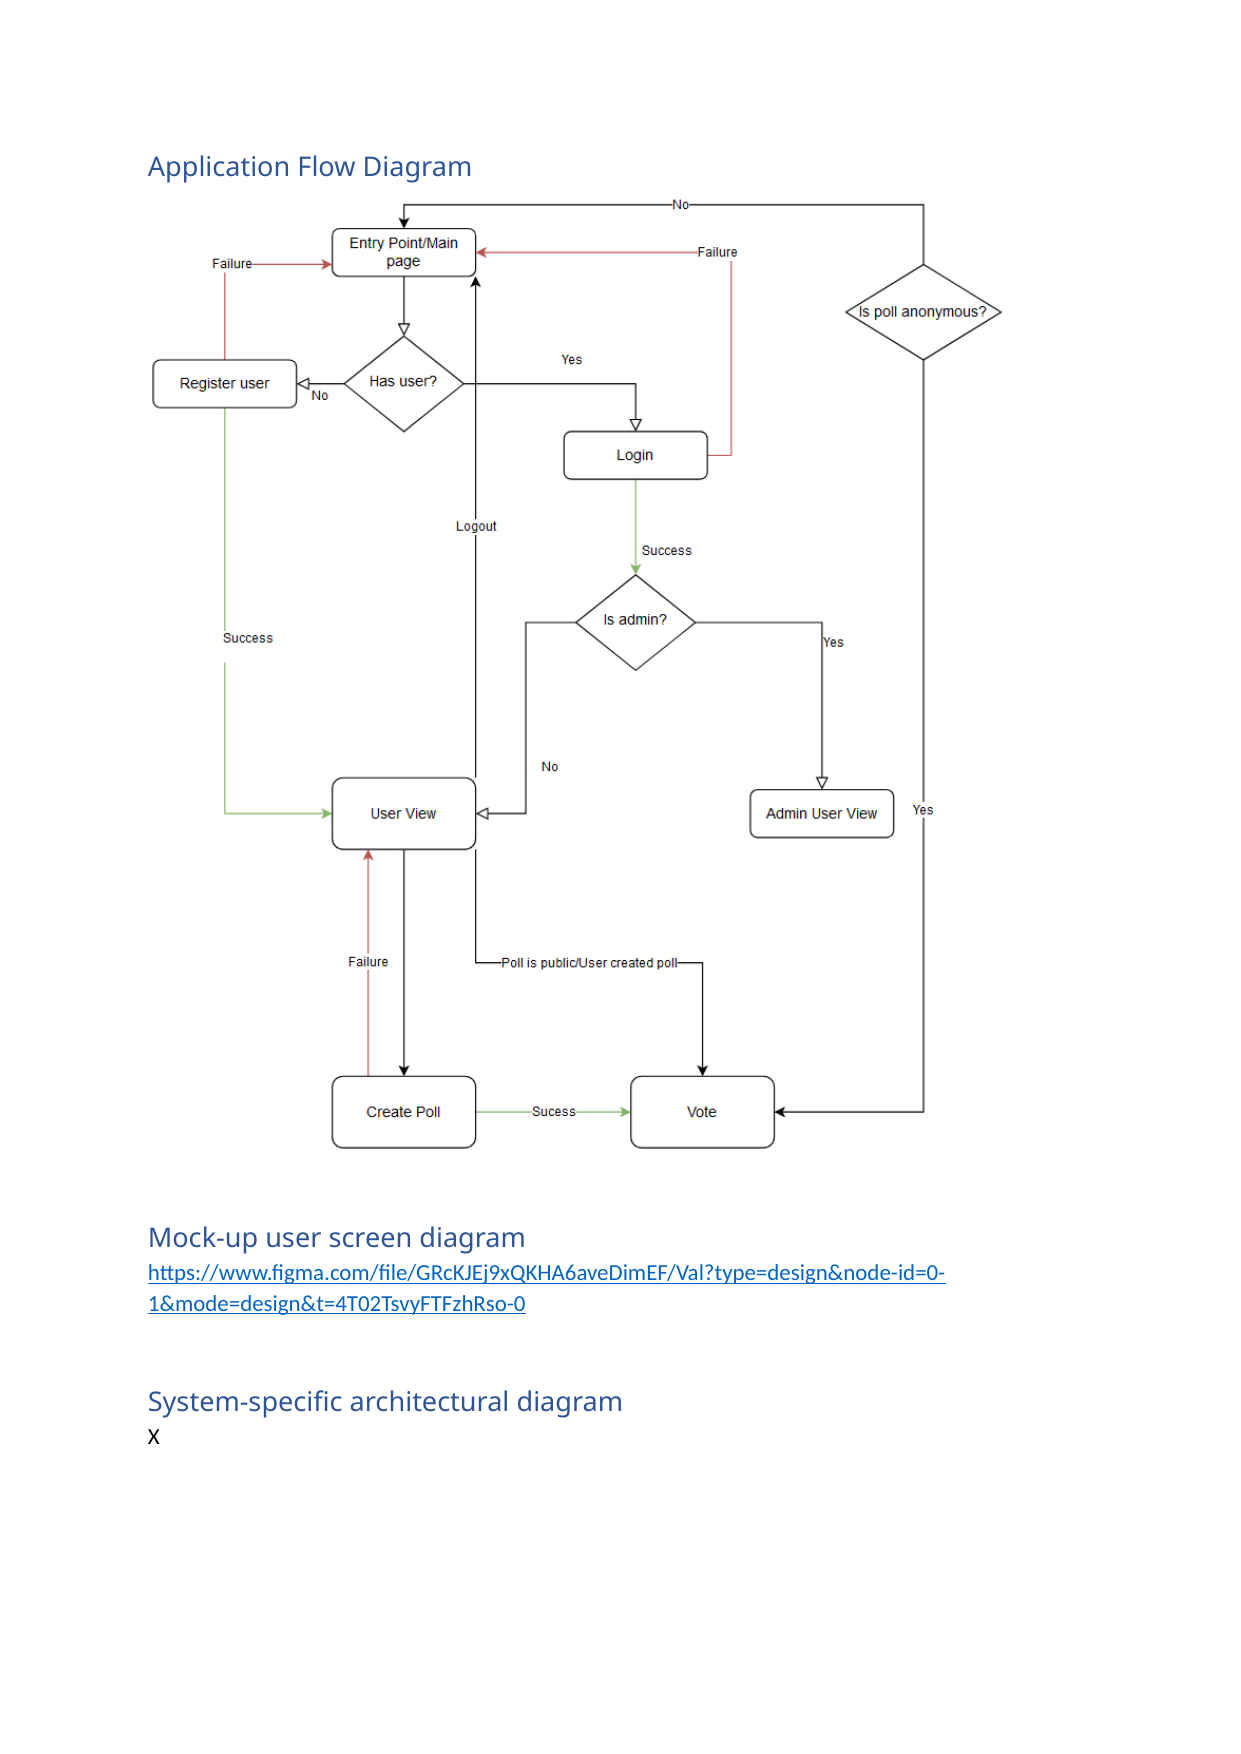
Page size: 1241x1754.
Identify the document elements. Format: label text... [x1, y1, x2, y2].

text X [148, 1422, 1093, 1450]
subtitle Mock-up user screen diagram [148, 1219, 1093, 1256]
subtitle Application Flow Diagram [148, 148, 1093, 184]
picture [147, 187, 1029, 1153]
text https://www.figma.com/file/GRcKJEj9xQKHA6aveDimEF/Val?type=design&node-id=0-1&mode=design&t=4T02TsvyFTFzhRso-0 [148, 1258, 1093, 1317]
subtitle System-specific architectural diagram [148, 1382, 1093, 1419]
